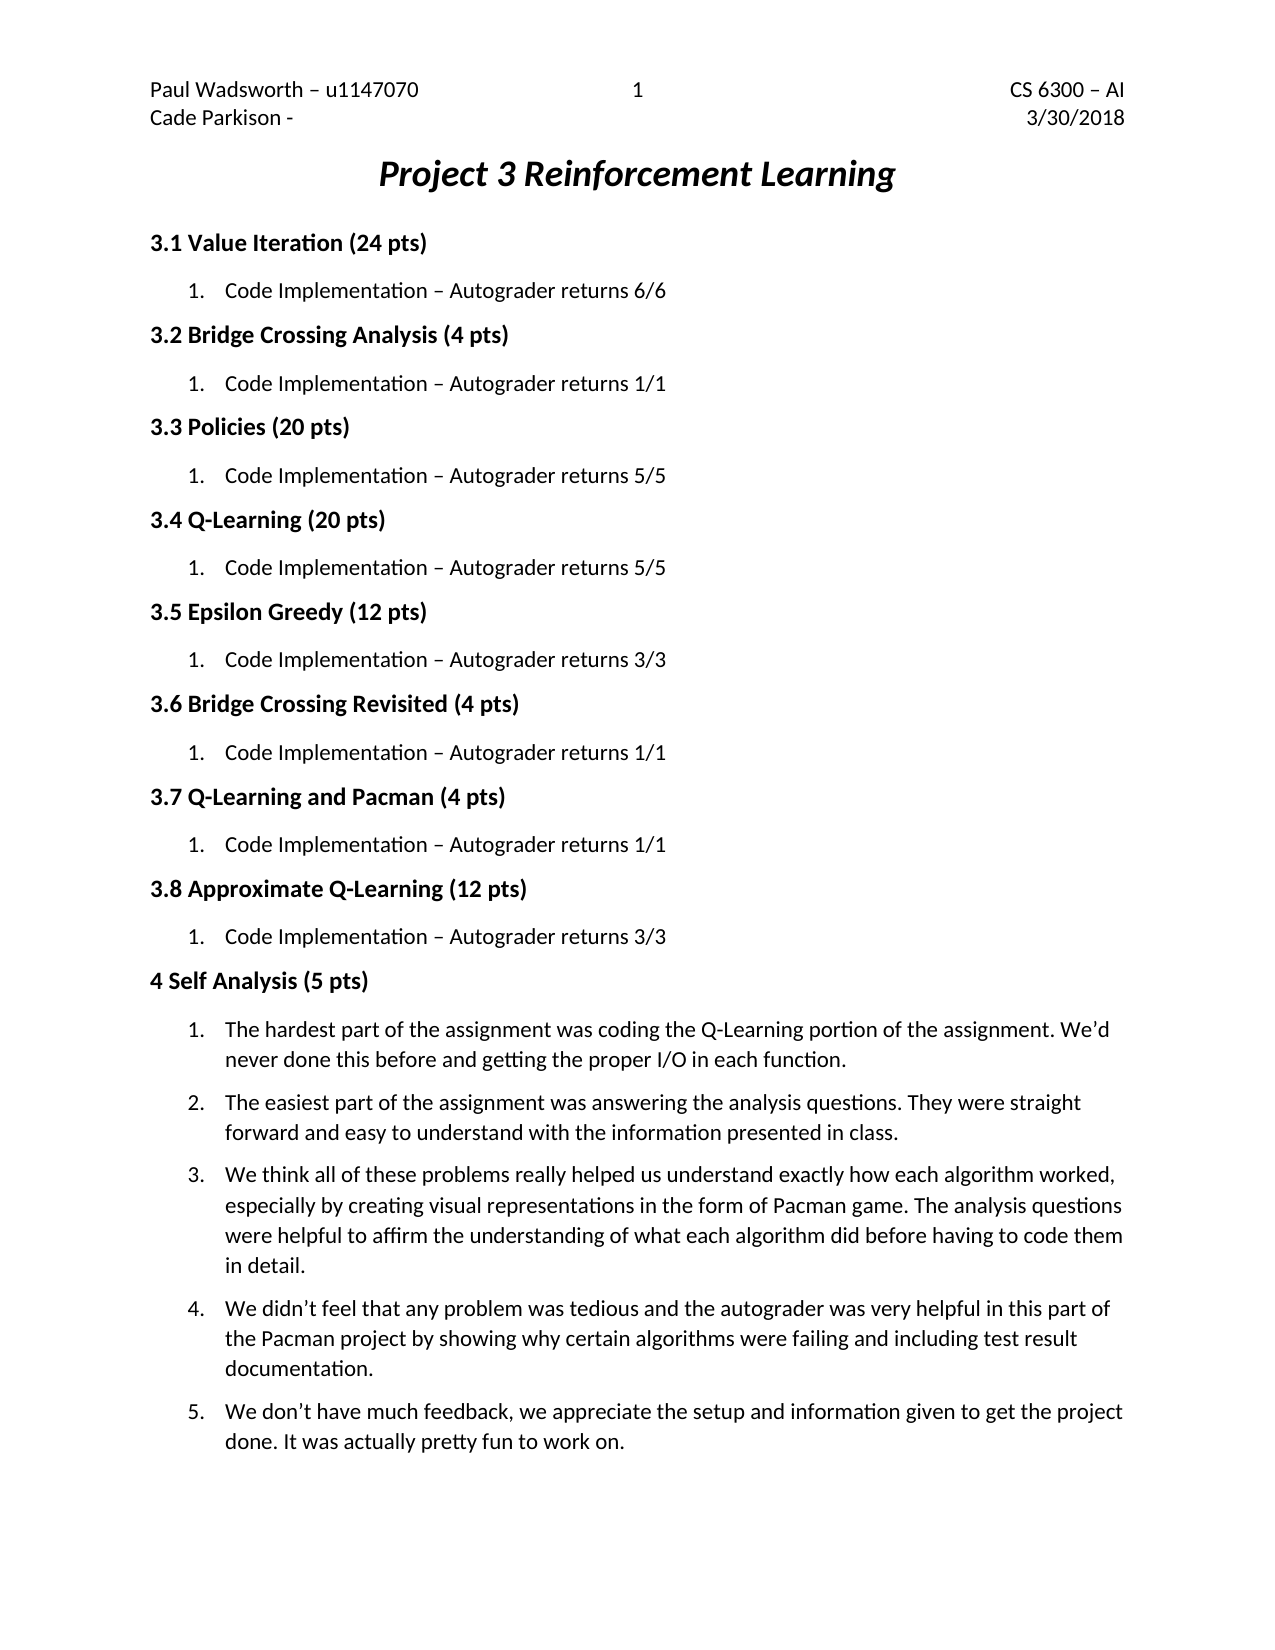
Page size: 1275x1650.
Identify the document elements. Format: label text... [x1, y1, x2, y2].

text 3.3 Policies (20 pts) [150, 411, 1125, 442]
text 3.8 Approximate Q-Learning (12 pts) [150, 873, 1125, 903]
list The easiest part of the assignment was answering the analysis questions. They were straight forward and easy to understand with the information presented in class. [187, 1088, 1125, 1146]
list The hardest part of the assignment was coding the Q-Learning portion of the assignment. We’d never done this before and getting the proper I/O in each function. [187, 1015, 1125, 1073]
list Code Implementation – Autograder returns 5/5 [187, 461, 1125, 489]
text 3.4 Q-Learning (20 pts) [150, 504, 1125, 534]
list Code Implementation – Autograder returns 1/1 [187, 830, 1125, 858]
text 3.5 Epsilon Greedy (12 pts) [150, 596, 1125, 627]
list We don’t have much feedback, we appreciate the setup and information given to get the project done. It was actually pretty fun to work on. [187, 1397, 1125, 1455]
text Project 3 Reinforcement Learning [150, 150, 1125, 196]
text 4 Self Analysis (5 pts) [150, 965, 1125, 996]
text 3.1 Value Iteration (24 pts) [150, 227, 1125, 257]
list Code Implementation – Autograder returns 5/5 [187, 553, 1125, 581]
list Code Implementation – Autograder returns 6/6 [187, 276, 1125, 304]
list Code Implementation – Autograder returns 3/3 [187, 922, 1125, 951]
text 3.6 Bridge Crossing Revisited (4 pts) [150, 688, 1125, 719]
list Code Implementation – Autograder returns 1/1 [187, 738, 1125, 766]
list We think all of these problems really helped us understand exactly how each algorithm worked, especially by creating visual representations in the form of Pacman game. The analysis questions were helpful to affirm the understanding of what each algorithm did before having to code them in detail. [187, 1161, 1125, 1279]
list Code Implementation – Autograder returns 3/3 [187, 646, 1125, 674]
text 3.7 Q-Learning and Pacman (4 pts) [150, 781, 1125, 811]
text 3.2 Bridge Crossing Analysis (4 pts) [150, 319, 1125, 350]
list Code Implementation – Autograder returns 1/1 [187, 369, 1125, 397]
list We didn’t feel that any problem was tedious and the autograder was very helpful in this part of the Pacman project by showing why certain algorithms were failing and including test result documentation. [187, 1294, 1125, 1382]
